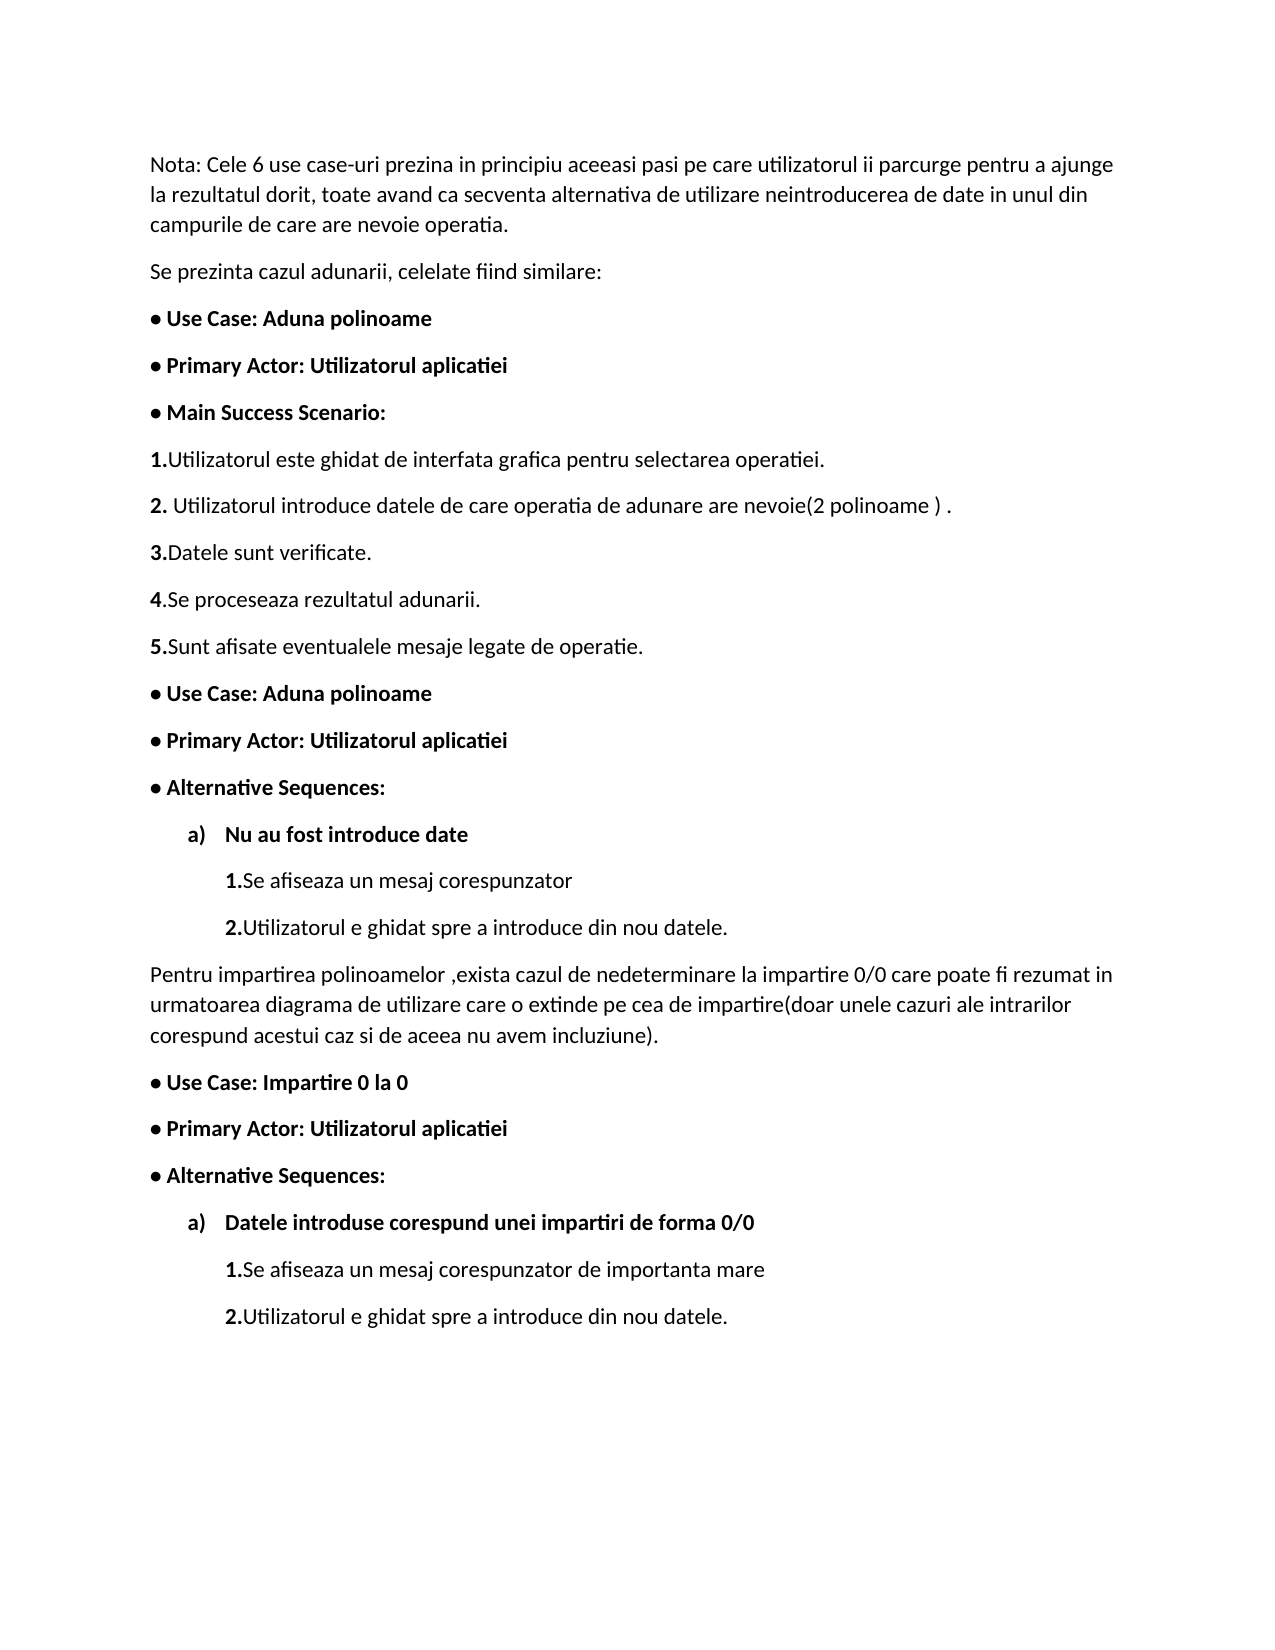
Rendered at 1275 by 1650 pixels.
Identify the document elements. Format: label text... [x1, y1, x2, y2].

text • Primary Actor: Utilizatorul aplicatiei [150, 726, 1125, 754]
list Datele introduse corespund unei impartiri de forma 0/0 [187, 1208, 1125, 1236]
text Se prezinta cazul adunarii, celelate fiind similare: [150, 257, 1125, 285]
list Nu au fost introduce date [187, 820, 1125, 848]
text 3.Datele sunt verificate. [150, 538, 1125, 567]
text 4.Se proceseaza rezultatul adunarii. [150, 585, 1125, 613]
text Nota: Cele 6 use case-uri prezina in principiu aceeasi pasi pe care utilizatorul ii parcurge pentru a ajunge la rezultatul dorit, toate avand ca secventa alternativa de utilizare neintroducerea de date in unul din campurile de care are nevoie operatia. [150, 150, 1125, 238]
text 1.Se afiseaza un mesaj corespunzator de importanta mare [225, 1255, 1125, 1283]
text • Primary Actor: Utilizatorul aplicatiei [150, 1114, 1125, 1143]
text 5.Sunt afisate eventualele mesaje legate de operatie. [150, 632, 1125, 660]
text • Alternative Sequences: [150, 773, 1125, 801]
text 2.Utilizatorul e ghidat spre a introduce din nou datele. [225, 1302, 1125, 1330]
text • Use Case: Aduna polinoame [150, 304, 1125, 332]
text Pentru impartirea polinoamelor ,exista cazul de nedeterminare la impartire 0/0 care poate fi rezumat in urmatoarea diagrama de utilizare care o extinde pe cea de impartire(doar unele cazuri ale intrarilor corespund acestui caz si de aceea nu avem incluziune). [150, 960, 1125, 1049]
text • Primary Actor: Utilizatorul aplicatiei [150, 351, 1125, 379]
text 2. Utilizatorul introduce datele de care operatia de adunare are nevoie(2 polinoame ) . [150, 492, 1125, 520]
text • Use Case: Impartire 0 la 0 [150, 1068, 1125, 1096]
text 1.Se afiseaza un mesaj corespunzator [225, 867, 1125, 895]
text 1.Utilizatorul este ghidat de interfata grafica pentru selectarea operatiei. [150, 445, 1125, 473]
text • Use Case: Aduna polinoame [150, 679, 1125, 707]
text • Alternative Sequences: [150, 1161, 1125, 1189]
text • Main Success Scenario: [150, 398, 1125, 426]
text 2.Utilizatorul e ghidat spre a introduce din nou datele. [225, 913, 1125, 942]
